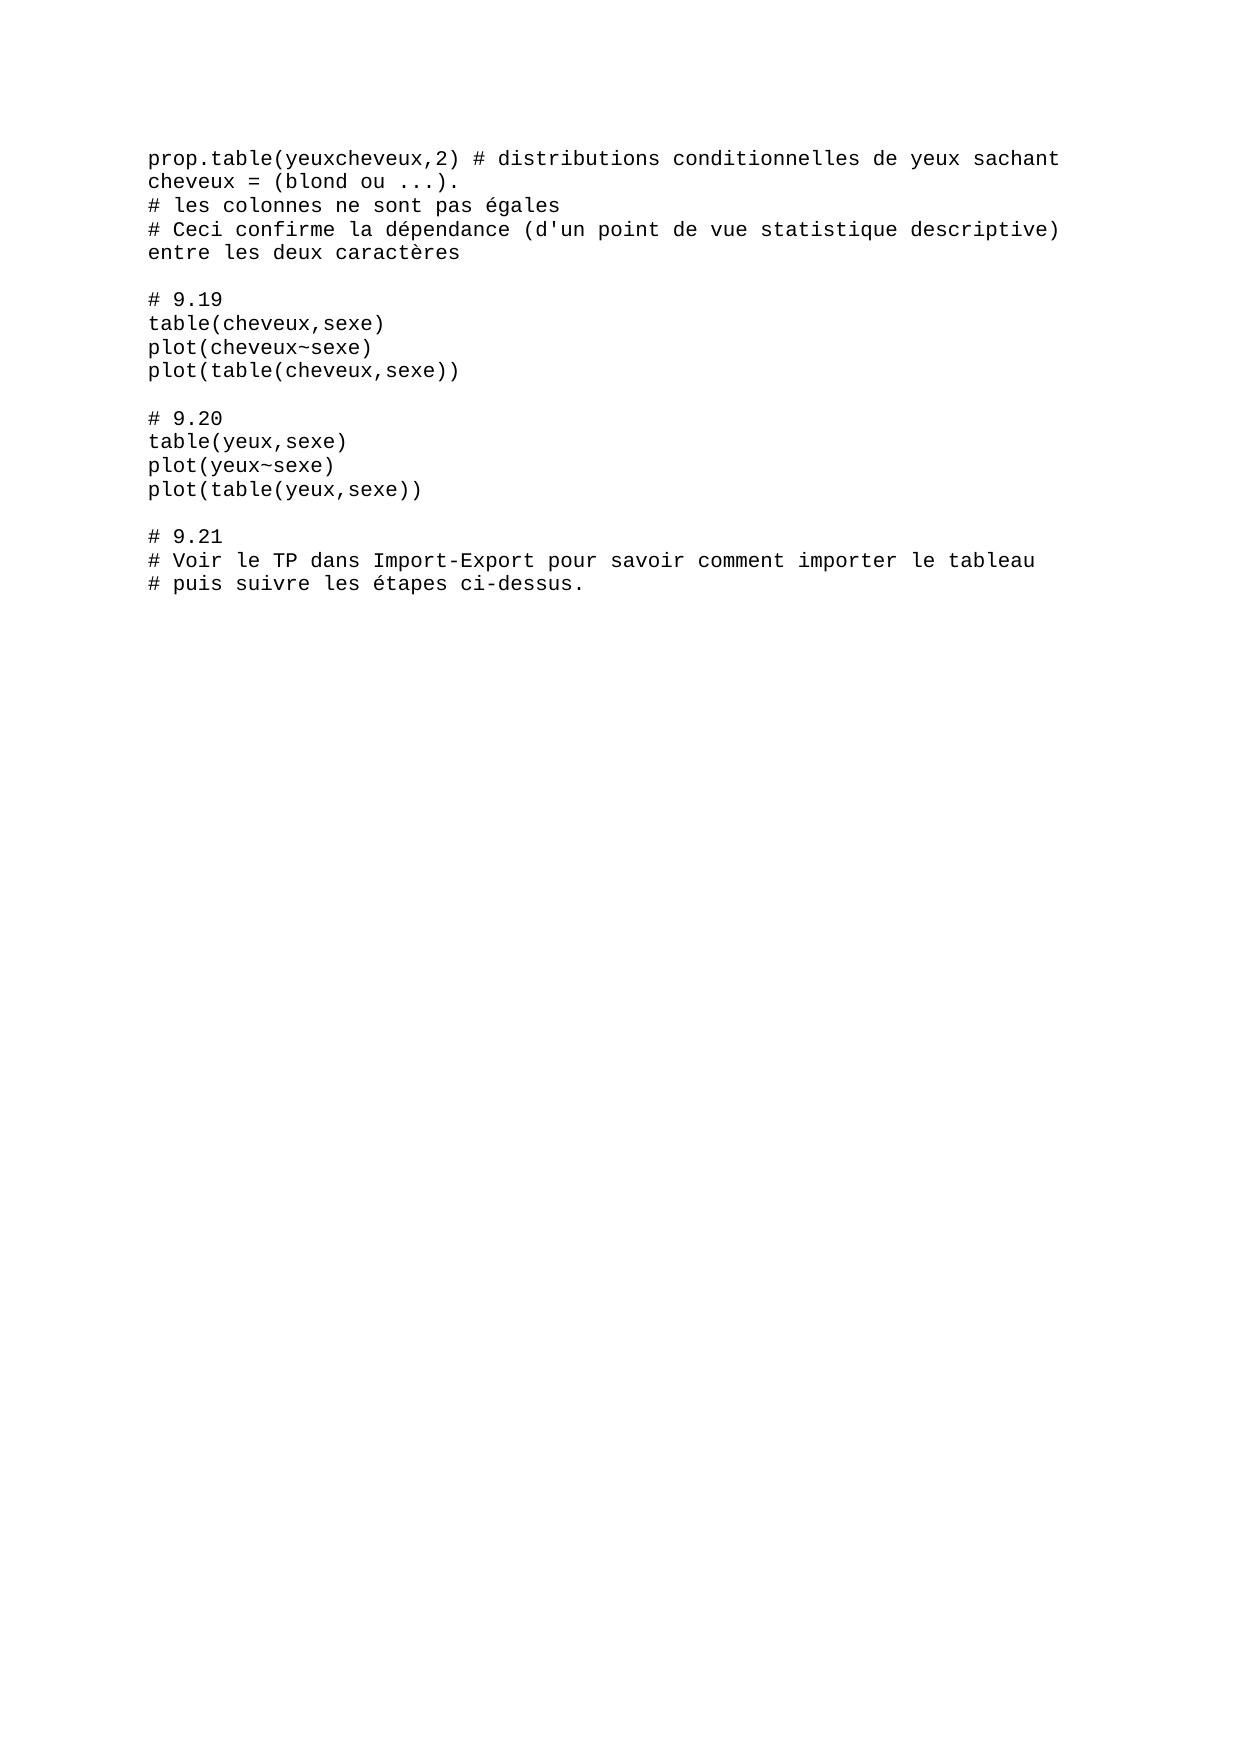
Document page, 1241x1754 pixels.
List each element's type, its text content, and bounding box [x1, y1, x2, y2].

text prop.table(yeuxcheveux,2) # distributions conditionnelles de yeux sachant cheveux = (blond ou ...). [148, 148, 1093, 195]
text # les colonnes ne sont pas égales [148, 195, 1093, 218]
text # 9.21 [148, 526, 1093, 549]
text # 9.20 [148, 408, 1093, 431]
text plot(table(yeux,sexe)) [148, 479, 1093, 502]
text # Ceci confirme la dépendance (d'un point de vue statistique descriptive) entre les deux caractères [148, 218, 1093, 266]
text plot(cheveux~sexe) [148, 337, 1093, 360]
text # 9.19 [148, 289, 1093, 313]
text # Voir le TP dans Import-Export pour savoir comment importer le tableau [148, 549, 1093, 573]
text table(cheveux,sexe) [148, 313, 1093, 337]
text plot(table(cheveux,sexe)) [148, 360, 1093, 384]
text plot(yeux~sexe) [148, 455, 1093, 479]
text table(yeux,sexe) [148, 431, 1093, 455]
text # puis suivre les étapes ci-dessus. [148, 573, 1093, 597]
